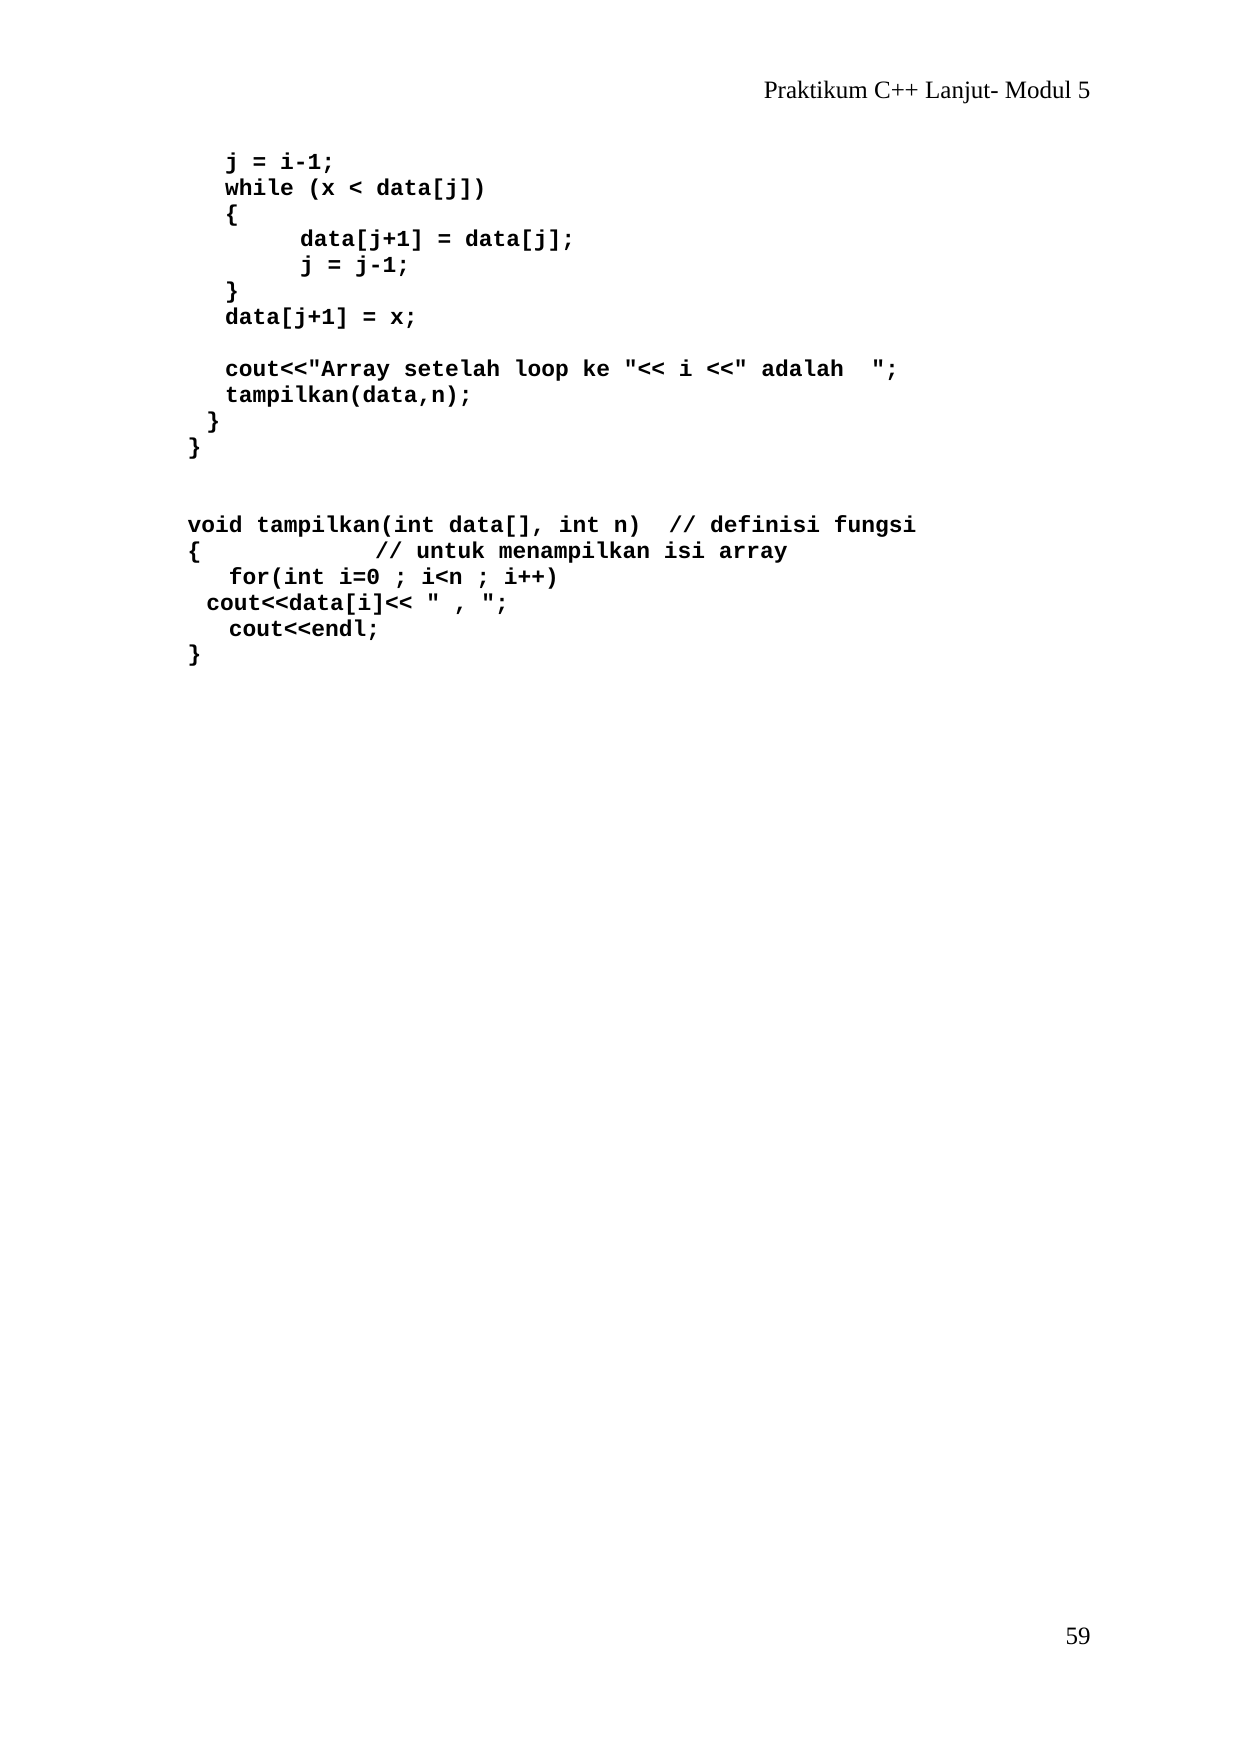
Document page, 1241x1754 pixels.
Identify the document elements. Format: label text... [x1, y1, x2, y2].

text } [187, 643, 1090, 669]
text j = i-1; [187, 150, 1090, 176]
text cout<<data[i]<< " , "; [187, 591, 1090, 617]
text { [187, 202, 1090, 228]
text tampilkan(data,n); [187, 383, 1090, 409]
text j = j-1; [187, 254, 1090, 280]
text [187, 357, 1090, 383]
text } [187, 435, 1090, 461]
text { // untuk menampilkan isi array [187, 539, 1090, 565]
text for(int i=0 ; i<n ; i++) [187, 565, 1090, 591]
text cout<<endl; [187, 617, 1090, 643]
text data[j+1] = x; [187, 306, 1090, 332]
text data[j+1] = data[j]; [187, 228, 1090, 254]
text void tampilkan(int data[], int n) // definisi fungsi [187, 513, 1090, 539]
text while (x < data[j]) [187, 176, 1090, 202]
text } [187, 280, 1090, 306]
text } [187, 409, 1090, 435]
